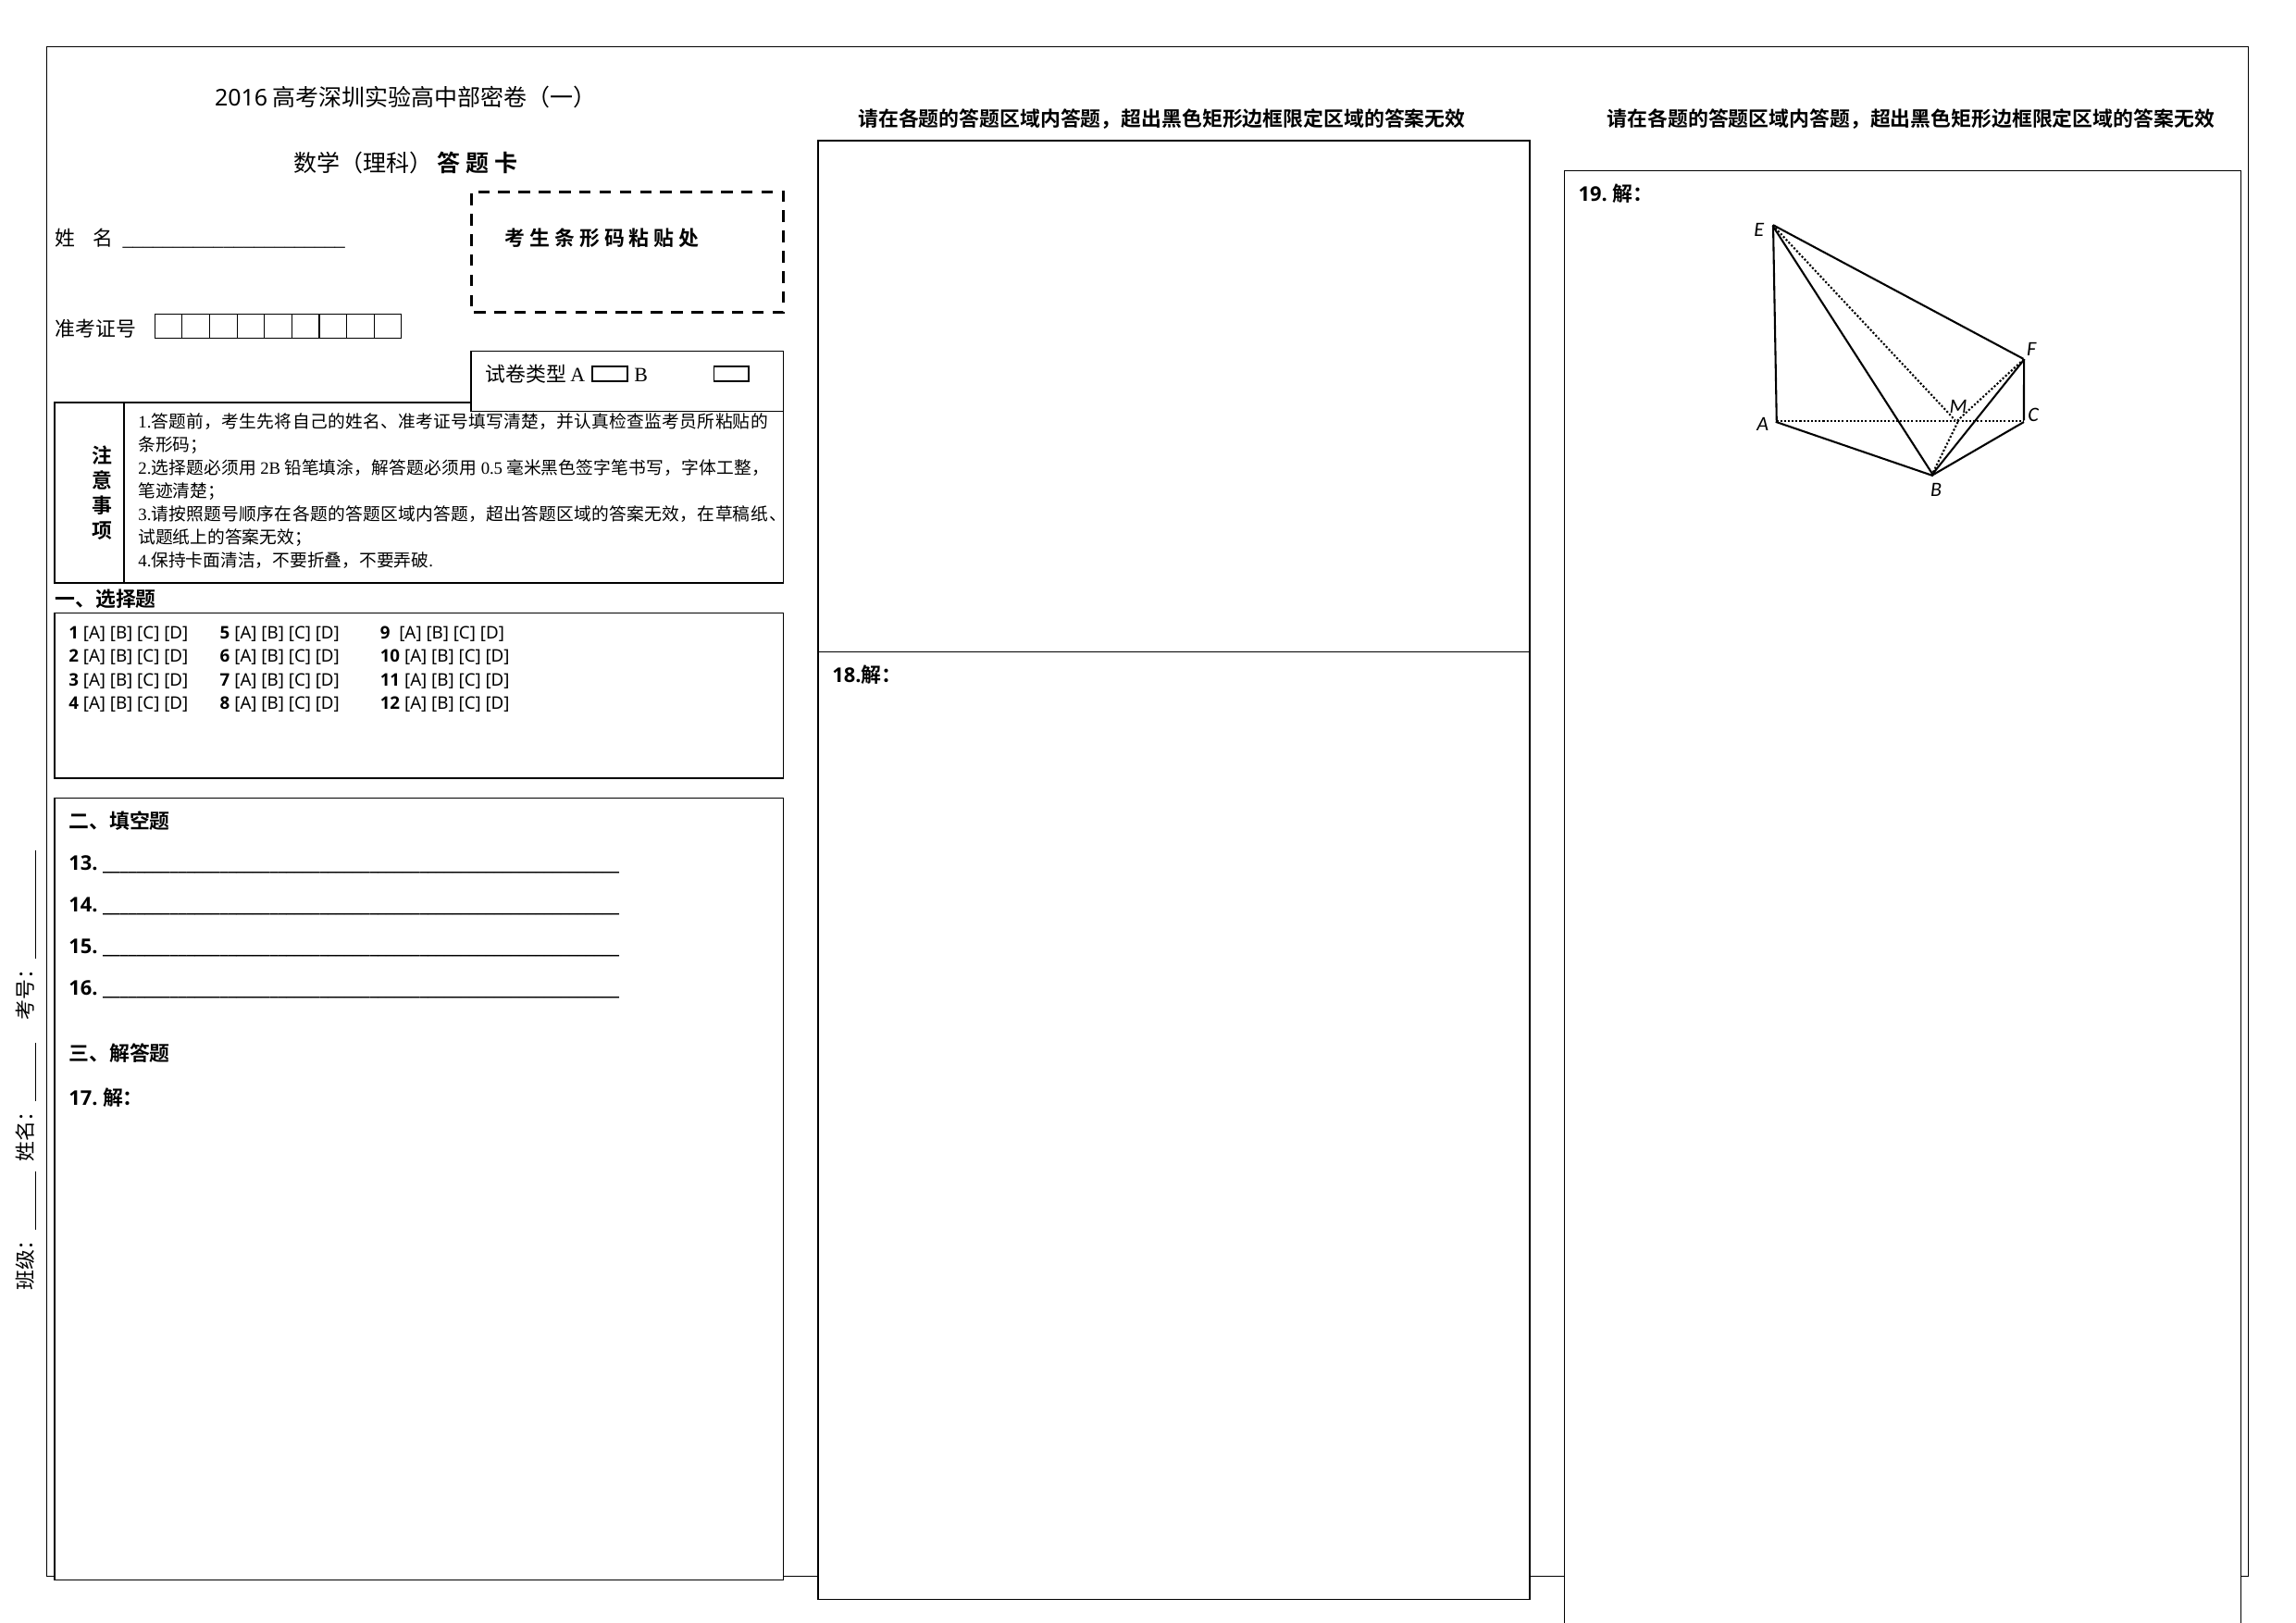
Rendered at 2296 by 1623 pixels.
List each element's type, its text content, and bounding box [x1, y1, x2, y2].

table_header [155, 315, 181, 338]
text 数学（理科） 答 题 卡 [55, 131, 756, 192]
table_header [265, 315, 292, 338]
table_header [375, 315, 401, 338]
table_header [210, 315, 237, 338]
table_header [320, 315, 346, 338]
text 一、选择题 [55, 584, 756, 613]
table_header [182, 315, 209, 338]
table_header [292, 315, 318, 338]
table_header [238, 315, 264, 338]
text 2016高考深圳实验高中部密卷（一） [55, 66, 756, 126]
table_header [347, 315, 374, 338]
text 姓 名 ______________________ [55, 222, 471, 252]
text 准考证号 [55, 312, 756, 342]
